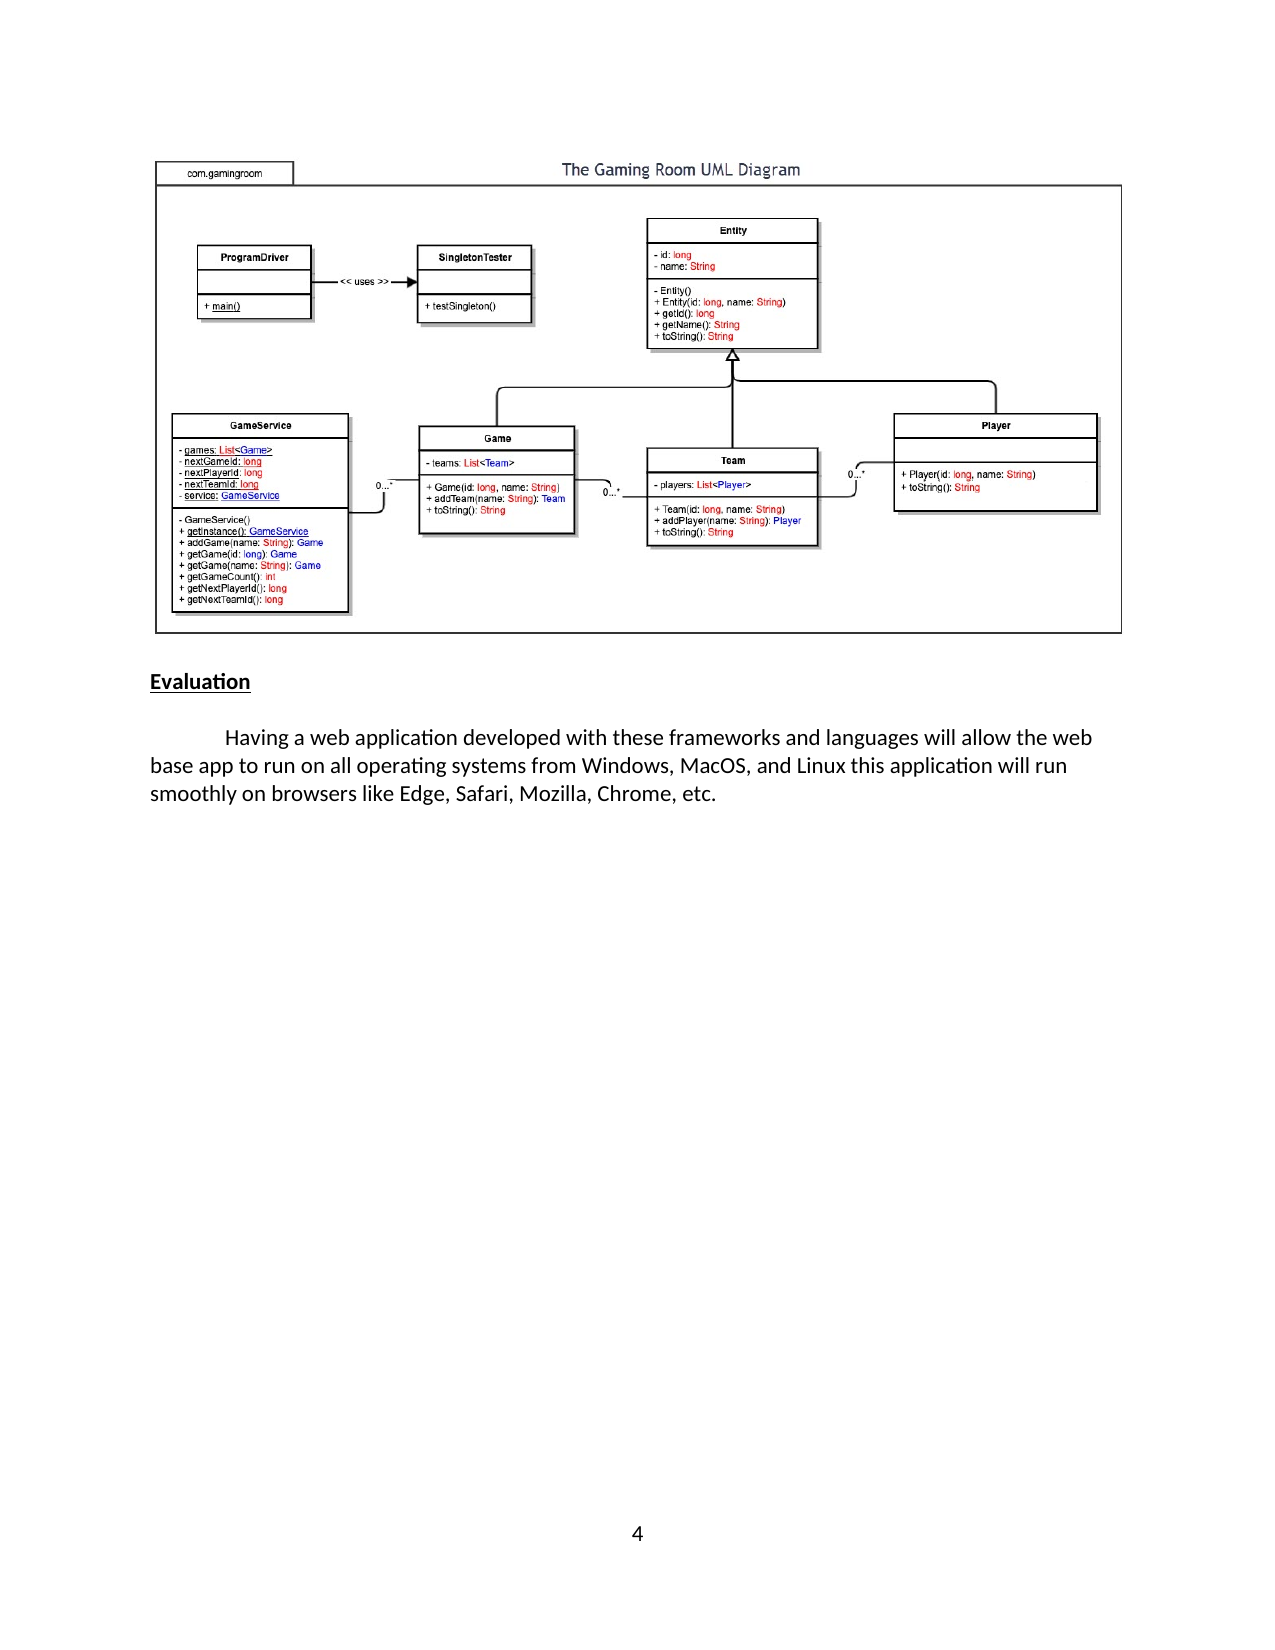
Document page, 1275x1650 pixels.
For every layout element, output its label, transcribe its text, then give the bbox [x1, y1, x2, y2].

picture [150, 150, 1125, 640]
subtitle Evaluation [150, 667, 1125, 696]
text Having a web application developed with these frameworks and languages will allow the web base app to run on all operating systems from Windows, MacOS, and Linux this application will run smoothly on browsers like Edge, Safari, Mozilla, Chrome, etc. [150, 723, 1125, 808]
